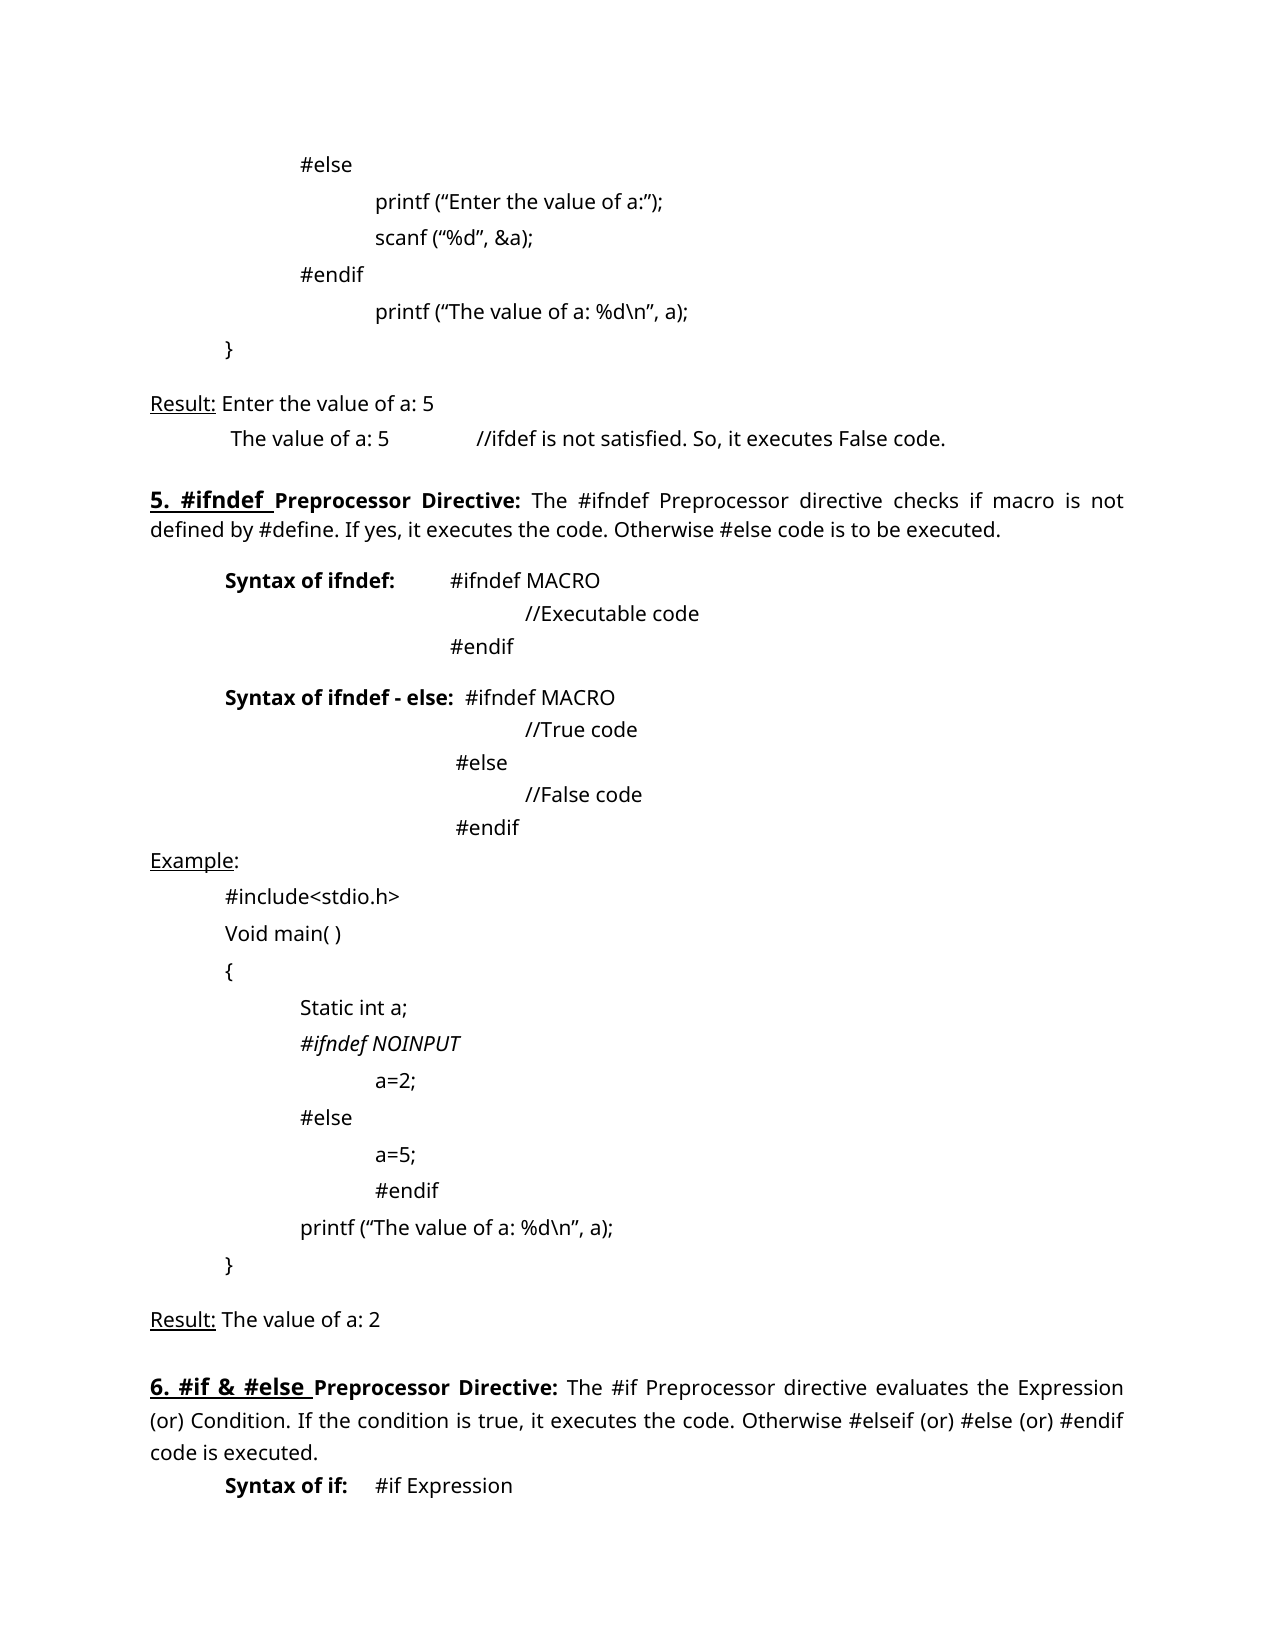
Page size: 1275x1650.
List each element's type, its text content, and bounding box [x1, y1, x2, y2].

text #else [225, 1103, 1125, 1132]
text //Executable code [450, 599, 1125, 628]
text #endif [300, 1177, 1125, 1205]
text } [225, 334, 1125, 362]
text //False code [450, 781, 1125, 809]
text #endif [375, 632, 1125, 660]
text a=2; [300, 1066, 1125, 1095]
text #endif [375, 813, 1125, 842]
text #ifndef NOINPUT [225, 1029, 1125, 1058]
text #include<stdio.h> [225, 882, 1125, 911]
text a=5; [300, 1140, 1125, 1168]
text printf (“The value of a: %d\n”, a); [225, 1213, 1125, 1242]
text #endif [225, 260, 1125, 289]
text printf (“Enter the value of a:”); [300, 187, 1125, 215]
text { [225, 956, 1125, 984]
text Example: [150, 846, 1125, 874]
text Syntax of ifndef: #ifndef MACRO [150, 567, 1125, 595]
text Result: The value of a: 2 [150, 1305, 1125, 1334]
text printf (“The value of a: %d\n”, a); [300, 297, 1125, 326]
text scanf (“%d”, &a); [300, 223, 1125, 252]
text Static int a; [225, 993, 1125, 1021]
text Result: Enter the value of a: 5 [150, 389, 1125, 417]
text 6. #if & #else Preprocessor Directive: The #if Preprocessor directive evaluates the Expression (or) Condition. If the condition is true, it executes the code. Otherwise #elseif (or) #else (or) #endif code is executed. [150, 1371, 1125, 1467]
text 5. #ifndef Preprocessor Directive: The #ifndef Preprocessor directive checks if macro is not defined by #define. If yes, it executes the code. Otherwise #else code is to be executed. [150, 484, 1125, 544]
text Syntax of ifndef - else: #ifndef MACRO [150, 683, 1125, 711]
text The value of a: 5 //ifdef is not satisfied. So, it executes False code. [150, 424, 1125, 452]
text #else [375, 748, 1125, 776]
text } [225, 1250, 1125, 1279]
text //True code [450, 715, 1125, 744]
text Void main( ) [225, 919, 1125, 948]
text Syntax of if: #if Expression [150, 1471, 1125, 1499]
text #else [225, 150, 1125, 178]
